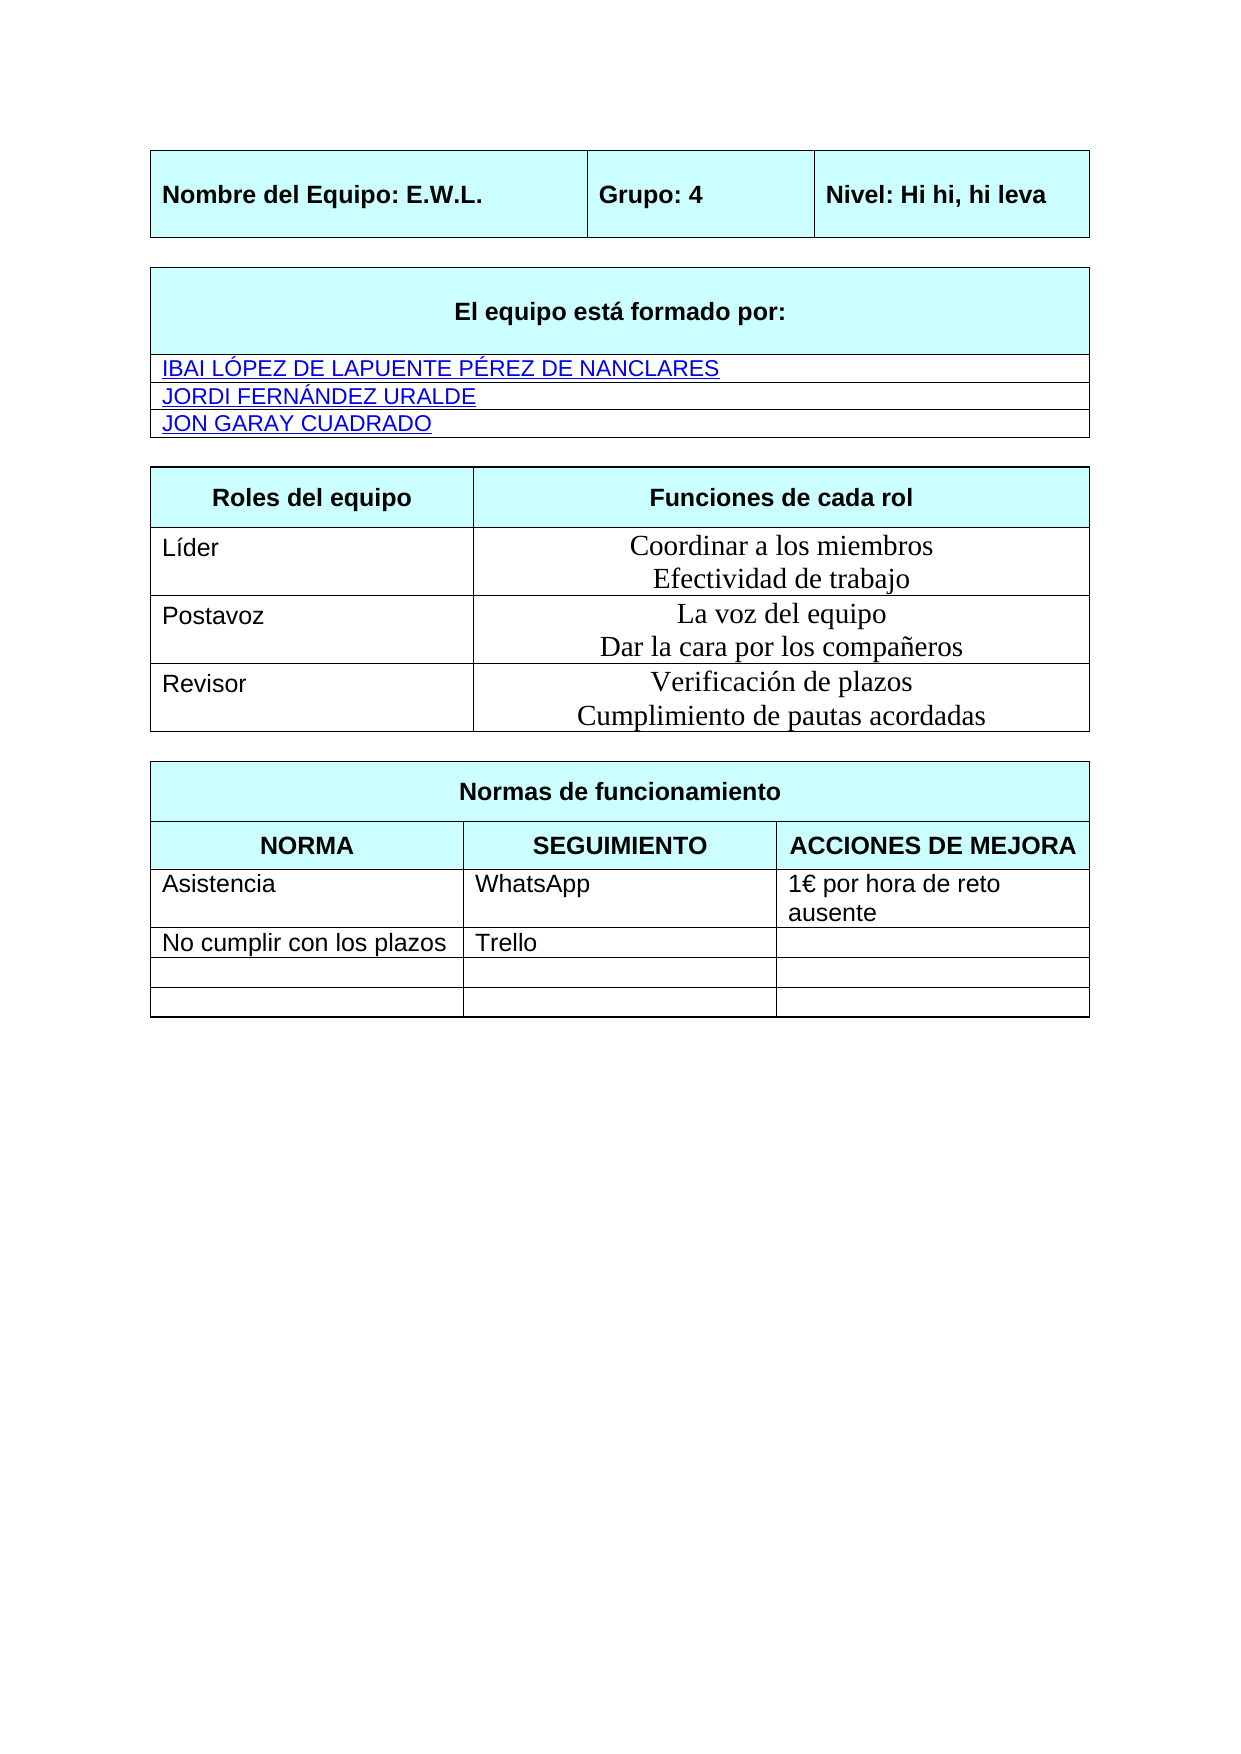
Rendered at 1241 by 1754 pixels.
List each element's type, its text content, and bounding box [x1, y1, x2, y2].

table_cell [151, 958, 463, 987]
table_cell [464, 958, 776, 987]
table_header Grupo: 4 [588, 151, 814, 237]
table_cell ACCIONES DE MEJORA [777, 822, 1089, 868]
table_header El equipo está formado por: [151, 268, 1089, 354]
table_cell [464, 988, 776, 1016]
table_cell [777, 958, 1089, 987]
table_cell Trello [464, 928, 776, 957]
table_cell JORDI FERNÁNDEZ URALDE [151, 383, 1089, 409]
table_header Nivel: Hi hi, hi leva [815, 151, 1089, 237]
table_cell IBAI LÓPEZ DE LAPUENTE PÉREZ DE NANCLARES [151, 355, 1089, 382]
table_cell Coordinar a los miembros Efectividad de trabajo [474, 528, 1089, 595]
table_cell [151, 988, 463, 1016]
table_cell WhatsApp [464, 870, 776, 927]
table_cell Revisor [151, 664, 473, 731]
table_cell [777, 928, 1089, 957]
table_cell No cumplir con los plazos [151, 928, 463, 957]
table_cell SEGUIMIENTO [464, 822, 776, 868]
table_cell [777, 988, 1089, 1016]
table_header Funciones de cada rol [474, 468, 1089, 527]
table_cell NORMA [151, 822, 463, 868]
table_cell JON GARAY CUADRADO [151, 410, 1089, 437]
table_cell Asistencia [151, 870, 463, 927]
table_cell Verificación de plazos Cumplimiento de pautas acordadas [474, 664, 1089, 731]
table_header Roles del equipo [151, 468, 473, 527]
table_cell La voz del equipo Dar la cara por los compañeros [474, 596, 1089, 663]
table_cell 1€ por hora de reto ausente [777, 870, 1089, 927]
table_cell Postavoz [151, 596, 473, 663]
table_cell Líder [151, 528, 473, 595]
table_header Normas de funcionamiento [151, 762, 1089, 821]
table_header Nombre del Equipo: E.W.L. [151, 151, 587, 237]
